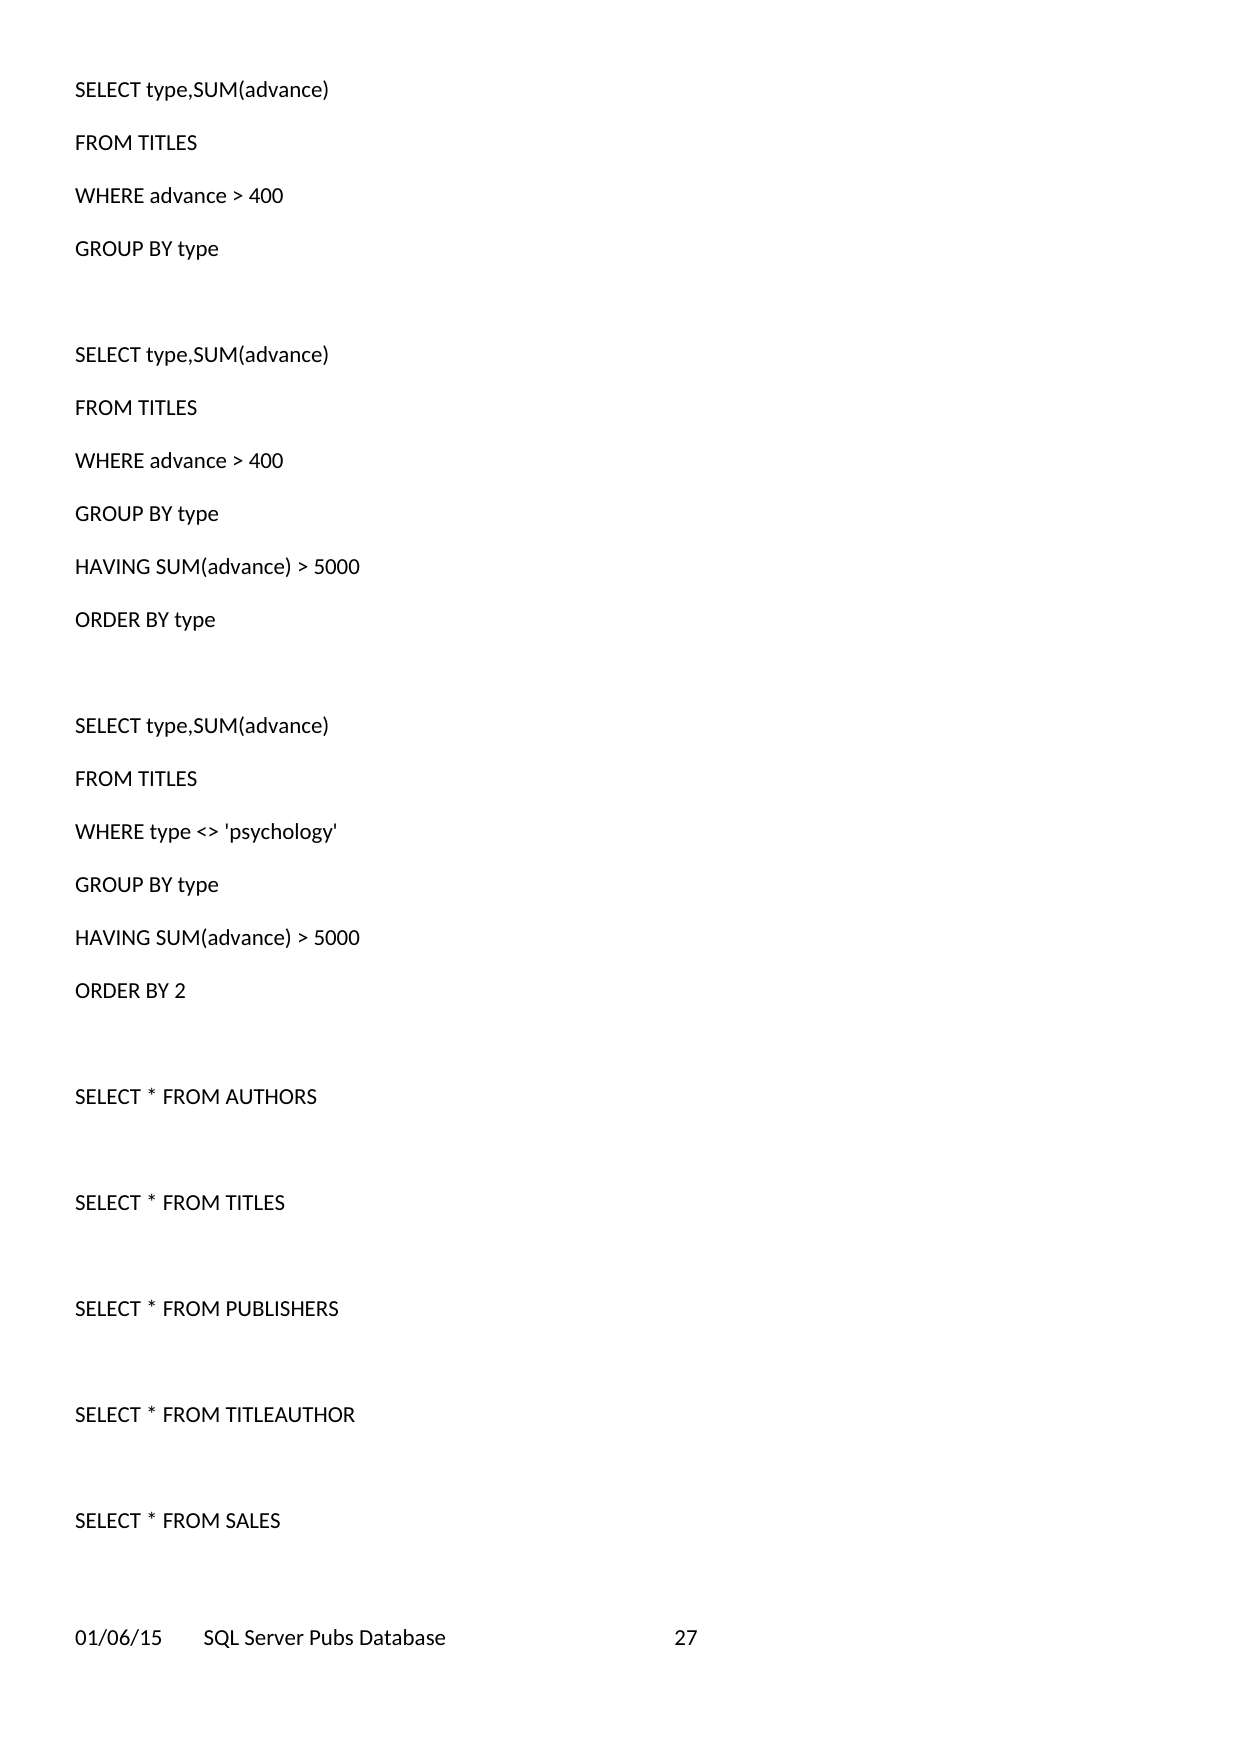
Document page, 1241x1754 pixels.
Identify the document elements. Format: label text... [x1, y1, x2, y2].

text WHERE advance > 400 [75, 446, 1165, 474]
text GROUP BY type [75, 870, 1165, 898]
text SELECT type,SUM(advance) [75, 711, 1165, 739]
text SELECT * FROM AUTHORS [75, 1082, 1165, 1110]
text GROUP BY type [75, 234, 1165, 262]
text GROUP BY type [75, 499, 1165, 527]
text FROM TITLES [75, 393, 1165, 421]
text SELECT * FROM TITLES [75, 1188, 1165, 1216]
text HAVING SUM(advance) > 5000 [75, 923, 1165, 951]
text SELECT type,SUM(advance) [75, 340, 1165, 368]
text SELECT * FROM SALES [75, 1507, 1165, 1534]
text HAVING SUM(advance) > 5000 [75, 552, 1165, 580]
text WHERE advance > 400 [75, 181, 1165, 209]
text SELECT * FROM PUBLISHERS [75, 1294, 1165, 1322]
text FROM TITLES [75, 764, 1165, 792]
text ORDER BY type [75, 605, 1165, 633]
text WHERE type <> 'psychology' [75, 817, 1165, 845]
text SELECT * FROM TITLEAUTHOR [75, 1401, 1165, 1428]
text SELECT type,SUM(advance) [75, 75, 1165, 103]
text ORDER BY 2 [75, 976, 1165, 1004]
text FROM TITLES [75, 128, 1165, 156]
